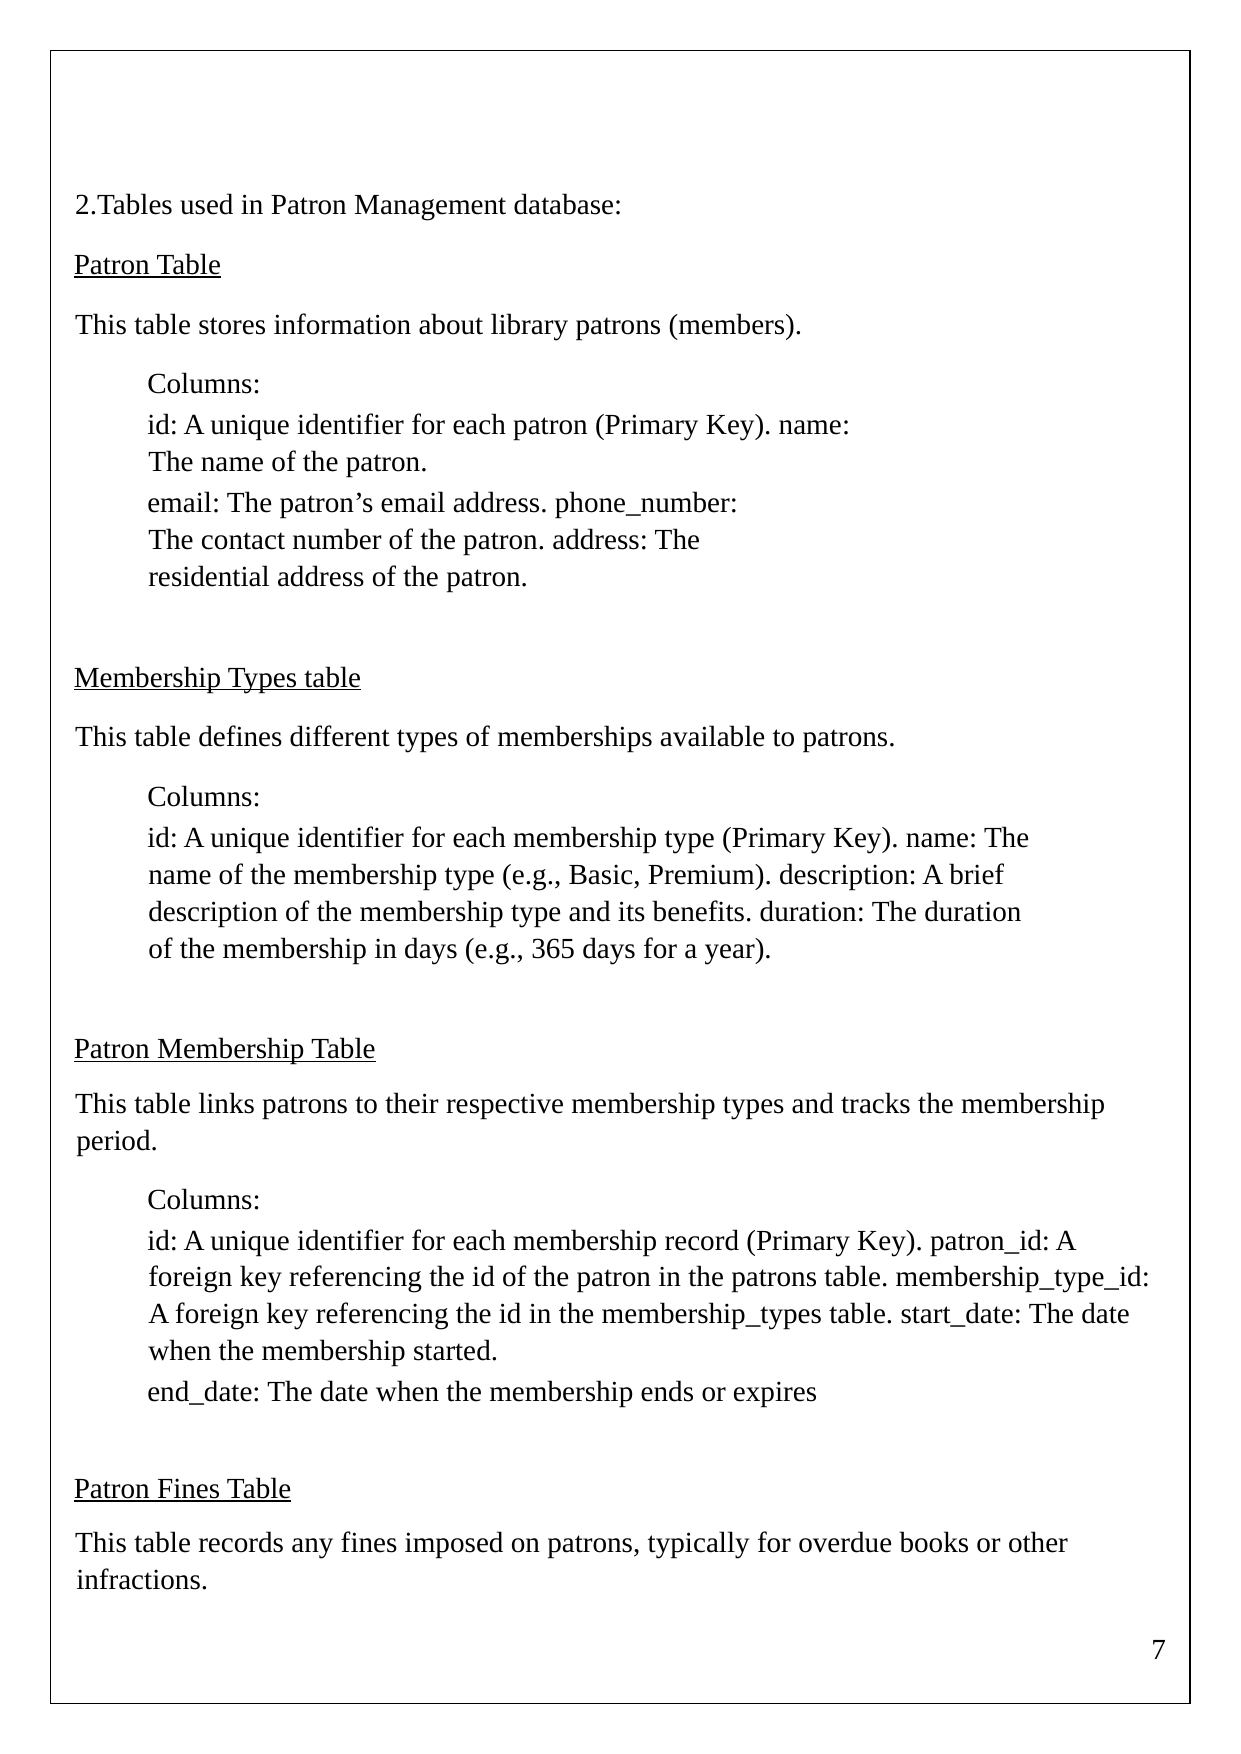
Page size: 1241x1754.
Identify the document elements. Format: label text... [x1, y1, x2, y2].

text id: A unique identifier for each membership type (Primary Key). name: The name of the membership type (e.g., Basic, Premium). description: A brief description of the membership type and its benefits. duration: The duration of the membership in days (e.g., 365 days for a year). [147, 820, 1042, 964]
text Columns: [147, 366, 1171, 400]
text email: The patron’s email address. phone_number: The contact number of the patron. address: The residential address of the patron. [147, 485, 739, 592]
text end_date: The date when the membership ends or expires [147, 1374, 1171, 1408]
text Columns: [147, 779, 1171, 813]
text This table links patrons to their respective membership types and tracks the membership period. [75, 1086, 1171, 1156]
subtitle Patron Fines Table [73, 1471, 1174, 1504]
text id: A unique identifier for each membership record (Primary Key). patron_id: A foreign key referencing the id of the patron in the patrons table. membership_type_id: A foreign key referencing the id in the membership_types table. start_date: The date when the membership started. [147, 1223, 1153, 1367]
text 2.Tables used in Patron Management database: [75, 187, 1171, 221]
text id: A unique identifier for each patron (Primary Key). name: The name of the patron. [147, 407, 851, 478]
text This table records any fines imposed on patrons, typically for overdue books or other infractions. [75, 1525, 1171, 1596]
subtitle Patron Table [73, 247, 1174, 280]
subtitle Patron Membership Table [73, 1032, 1174, 1065]
text This table stores information about library patrons (members). [75, 307, 1171, 340]
text Columns: [147, 1182, 1171, 1215]
subtitle Membership Types table [73, 660, 1174, 693]
text This table defines different types of memberships available to patrons. [75, 719, 1171, 753]
